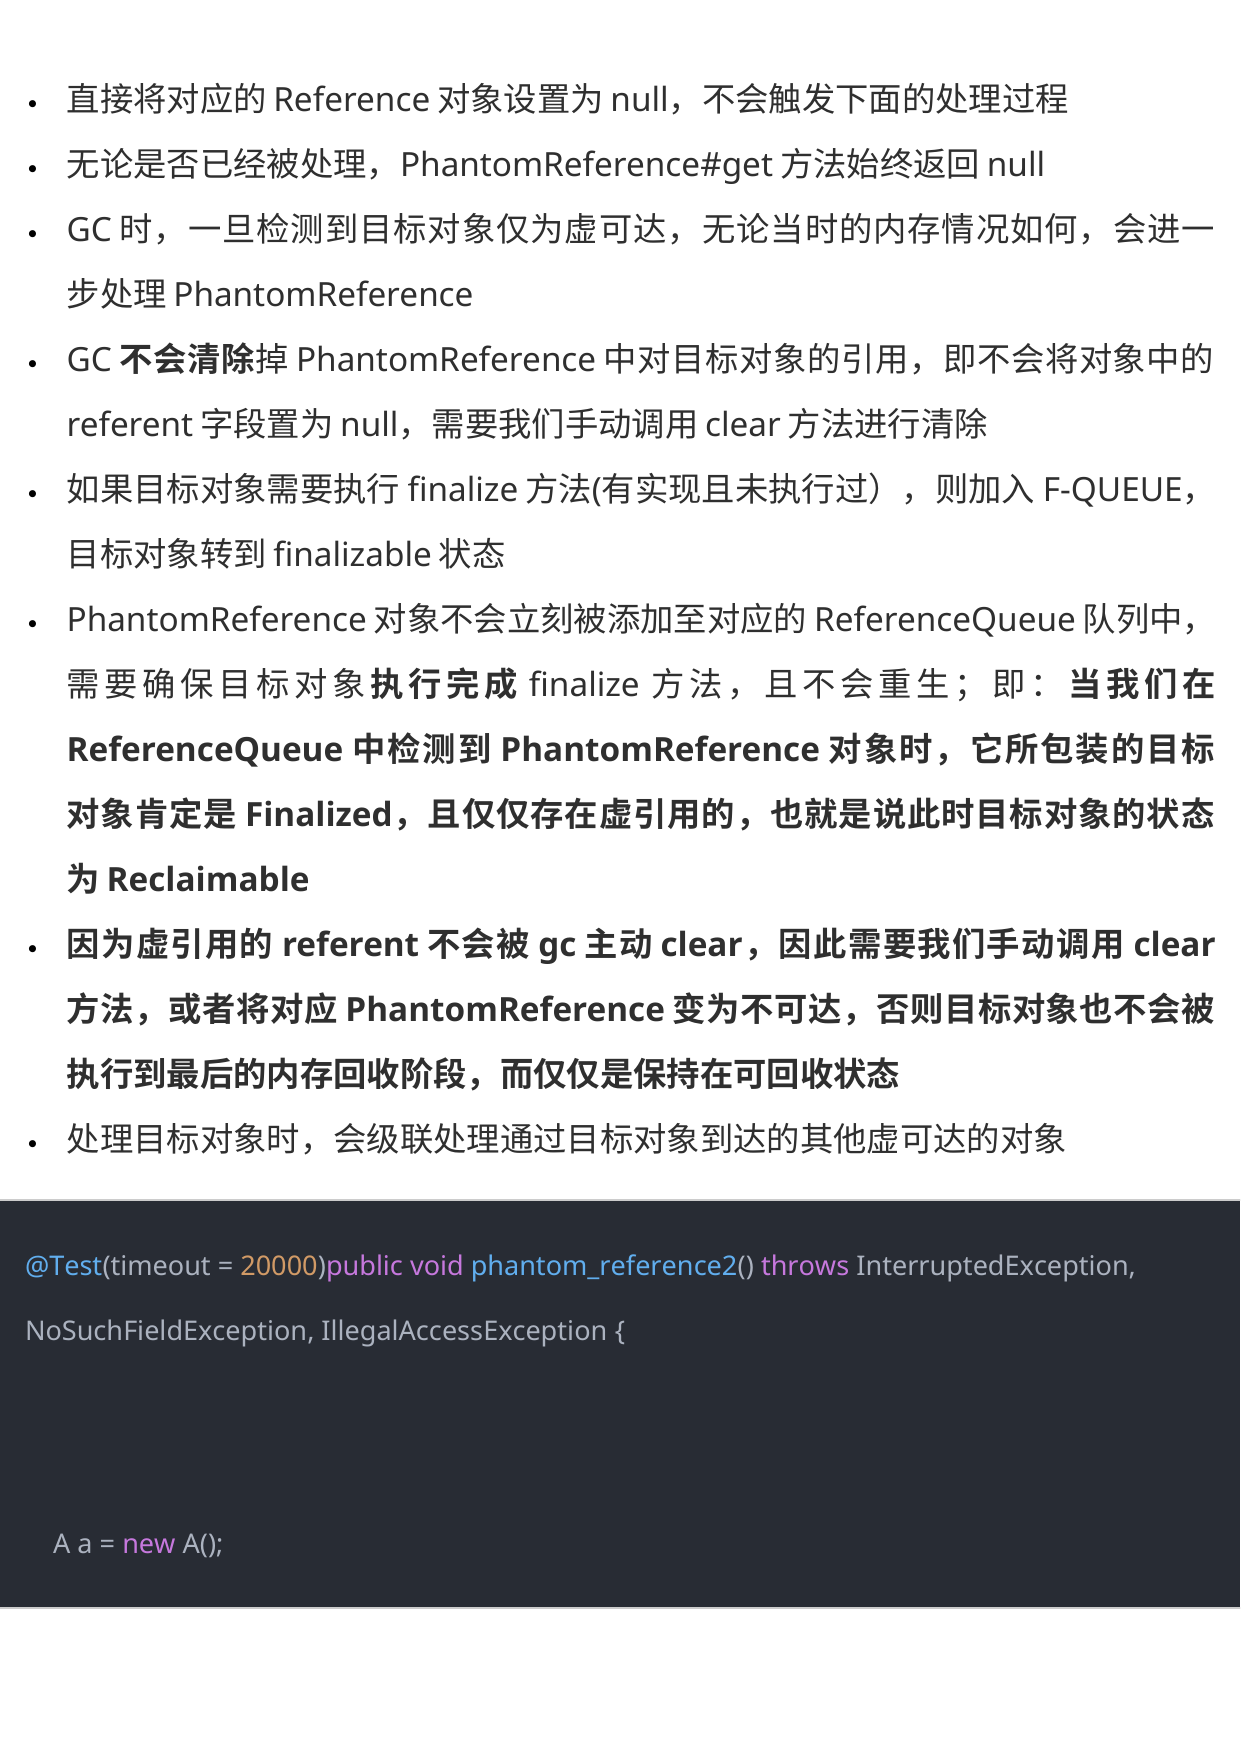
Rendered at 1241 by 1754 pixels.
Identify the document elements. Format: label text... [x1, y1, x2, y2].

list 无论是否已经被处理，PhantomReference#get方法始终返回null [29, 129, 1216, 194]
list 如果目标对象需要执行finalize方法(有实现且未执行过），则加入F-QUEUE，目标对象转到finalizable状态 [29, 454, 1216, 584]
list 直接将对应的Reference对象设置为null，不会触发下面的处理过程 [29, 64, 1216, 129]
list GC不会清除掉PhantomReference中对目标对象的引用，即不会将对象中的referent字段置为null，需要我们手动调用clear方法进行清除 [29, 324, 1216, 454]
text A a = new A(); [0, 1477, 1240, 1607]
list PhantomReference对象不会立刻被添加至对应的ReferenceQueue队列中，需要确保目标对象执行完成finalize方法，且不会重生；即：当我们在ReferenceQueue中检测到PhantomReference对象时，它所包装的目标对象肯定是Finalized，且仅仅存在虚引用的，也就是说此时目标对象的状态为Reclaimable [29, 584, 1216, 909]
list 因为虚引用的referent不会被gc主动clear，因此需要我们手动调用clear方法，或者将对应PhantomReference变为不可达，否则目标对象也不会被执行到最后的内存回收阶段，而仅仅是保持在可回收状态 [29, 909, 1216, 1104]
list 处理目标对象时，会级联处理通过目标对象到达的其他虚可达的对象 [29, 1104, 1216, 1169]
text @Test(timeout = 20000)public void phantom_reference2() throws InterruptedException, NoSuchFieldException, IllegalAccessException { [0, 1201, 1240, 1362]
list GC时，一旦检测到目标对象仅为虚可达，无论当时的内存情况如何，会进一步处理PhantomReference [29, 194, 1216, 324]
